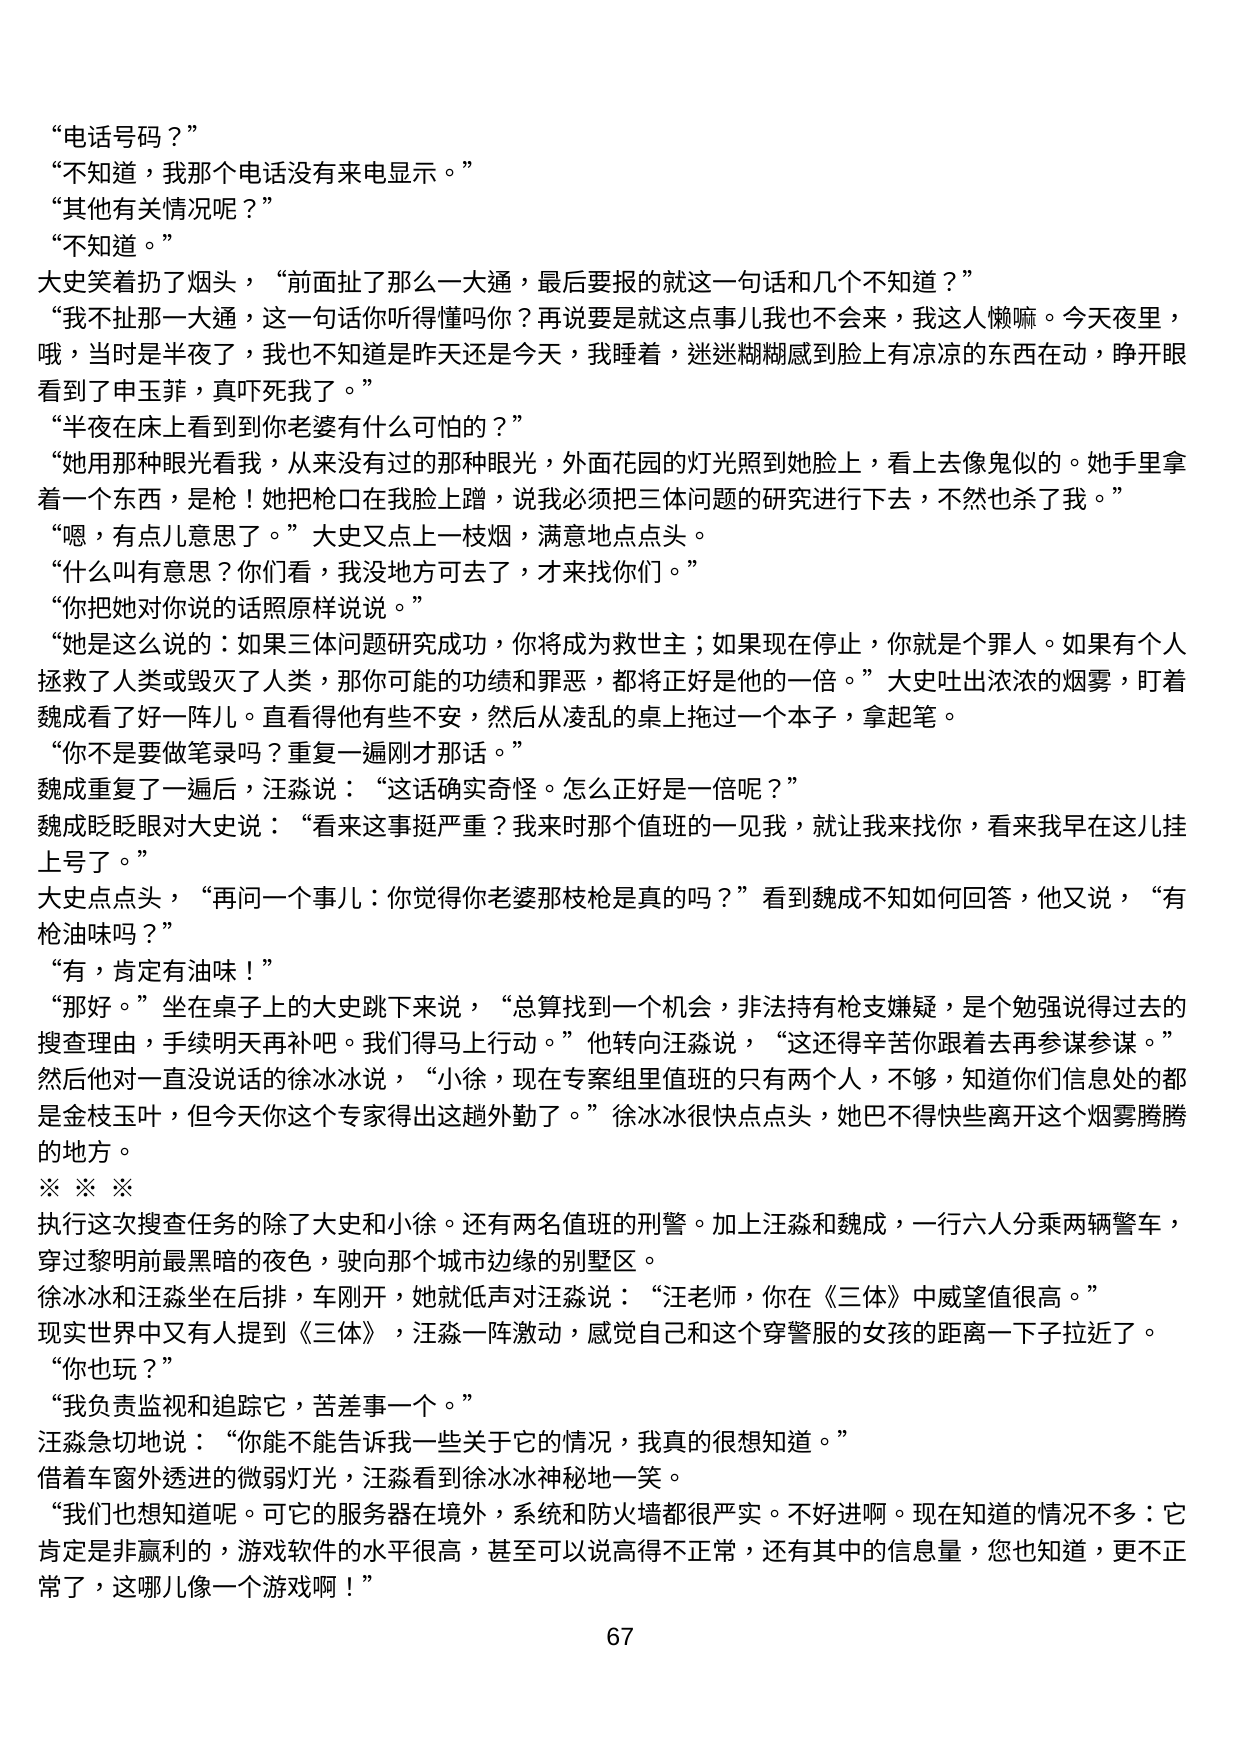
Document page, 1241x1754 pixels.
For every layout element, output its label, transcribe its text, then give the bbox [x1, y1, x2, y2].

text 汪淼急切地说：“你能不能告诉我一些关于它的情况，我真的很想知道。” [37, 1422, 1203, 1459]
text 现实世界中又有人提到《三体》，汪淼一阵激动，感觉自己和这个穿警服的女孩的距离一下子拉近了。 [37, 1314, 1203, 1350]
text “你不是要做笔录吗？重复一遍刚才那话。” [37, 734, 1203, 770]
text “有，肯定有油味！” [37, 951, 1203, 987]
text 大史笑着扔了烟头，“前面扯了那么一大通，最后要报的就这一句话和几个不知道？” [37, 262, 1203, 299]
text “电话号码？” [37, 117, 1203, 154]
text 徐冰冰和汪淼坐在后排，车刚开，她就低声对汪淼说：“汪老师，你在《三体》中威望值很高。” [37, 1277, 1203, 1314]
text “不知道。” [37, 226, 1203, 262]
text “嗯，有点儿意思了。”大史又点上一枝烟，满意地点点头。 [37, 516, 1203, 552]
text “我负责监视和追踪它，苦差事一个。” [37, 1386, 1203, 1422]
text 借着车窗外透进的微弱灯光，汪淼看到徐冰冰神秘地一笑。 [37, 1459, 1203, 1495]
text “其他有关情况呢？” [37, 190, 1203, 226]
text “我们也想知道呢。可它的服务器在境外，系统和防火墙都很严实。不好进啊。现在知道的情况不多：它肯定是非赢利的，游戏软件的水平很高，甚至可以说高得不正常，还有其中的信息量，您也知道，更不正常了，这哪儿像一个游戏啊！” [37, 1495, 1203, 1604]
text “你把她对你说的话照原样说说。” [37, 589, 1203, 625]
text 魏成眨眨眼对大史说：“看来这事挺严重？我来时那个值班的一见我，就让我来找你，看来我早在这儿挂上号了。” [37, 806, 1203, 879]
text 大史点点头，“再问一个事儿：你觉得你老婆那枝枪是真的吗？”看到魏成不知如何回答，他又说，“有枪油味吗？” [37, 879, 1203, 951]
text “半夜在床上看到到你老婆有什么可怕的？” [37, 407, 1203, 444]
text 执行这次搜查任务的除了大史和小徐。还有两名值班的刑警。加上汪淼和魏成，一行六人分乘两辆警车，穿过黎明前最黑暗的夜色，驶向那个城市边缘的别墅区。 [37, 1205, 1203, 1277]
text “她是这么说的：如果三体问题研究成功，你将成为救世主；如果现在停止，你就是个罪人。如果有个人拯救了人类或毁灭了人类，那你可能的功绩和罪恶，都将正好是他的一倍。”大史吐出浓浓的烟雾，盯着魏成看了好一阵儿。直看得他有些不安，然后从凌乱的桌上拖过一个本子，拿起笔。 [37, 625, 1203, 734]
text ※ ※ ※ [37, 1169, 1203, 1205]
text “什么叫有意思？你们看，我没地方可去了，才来找你们。” [37, 552, 1203, 589]
text “你也玩？” [37, 1350, 1203, 1386]
text “她用那种眼光看我，从来没有过的那种眼光，外面花园的灯光照到她脸上，看上去像鬼似的。她手里拿着一个东西，是枪！她把枪口在我脸上蹭，说我必须把三体问题的研究进行下去，不然也杀了我。” [37, 444, 1203, 516]
text “那好。”坐在桌子上的大史跳下来说，“总算找到一个机会，非法持有枪支嫌疑，是个勉强说得过去的搜查理由，手续明天再补吧。我们得马上行动。”他转向汪淼说，“这还得辛苦你跟着去再参谋参谋。”然后他对一直没说话的徐冰冰说，“小徐，现在专案组里值班的只有两个人，不够，知道你们信息处的都是金枝玉叶，但今天你这个专家得出这趟外勤了。”徐冰冰很快点点头，她巴不得快些离开这个烟雾腾腾的地方。 [37, 987, 1203, 1169]
text “我不扯那一大通，这一句话你听得懂吗你？再说要是就这点事儿我也不会来，我这人懒嘛。今天夜里，哦，当时是半夜了，我也不知道是昨天还是今天，我睡着，迷迷糊糊感到脸上有凉凉的东西在动，睁开眼看到了申玉菲，真吓死我了。” [37, 299, 1203, 407]
text “不知道，我那个电话没有来电显示。” [37, 154, 1203, 190]
text 魏成重复了一遍后，汪淼说：“这话确实奇怪。怎么正好是一倍呢？” [37, 770, 1203, 806]
